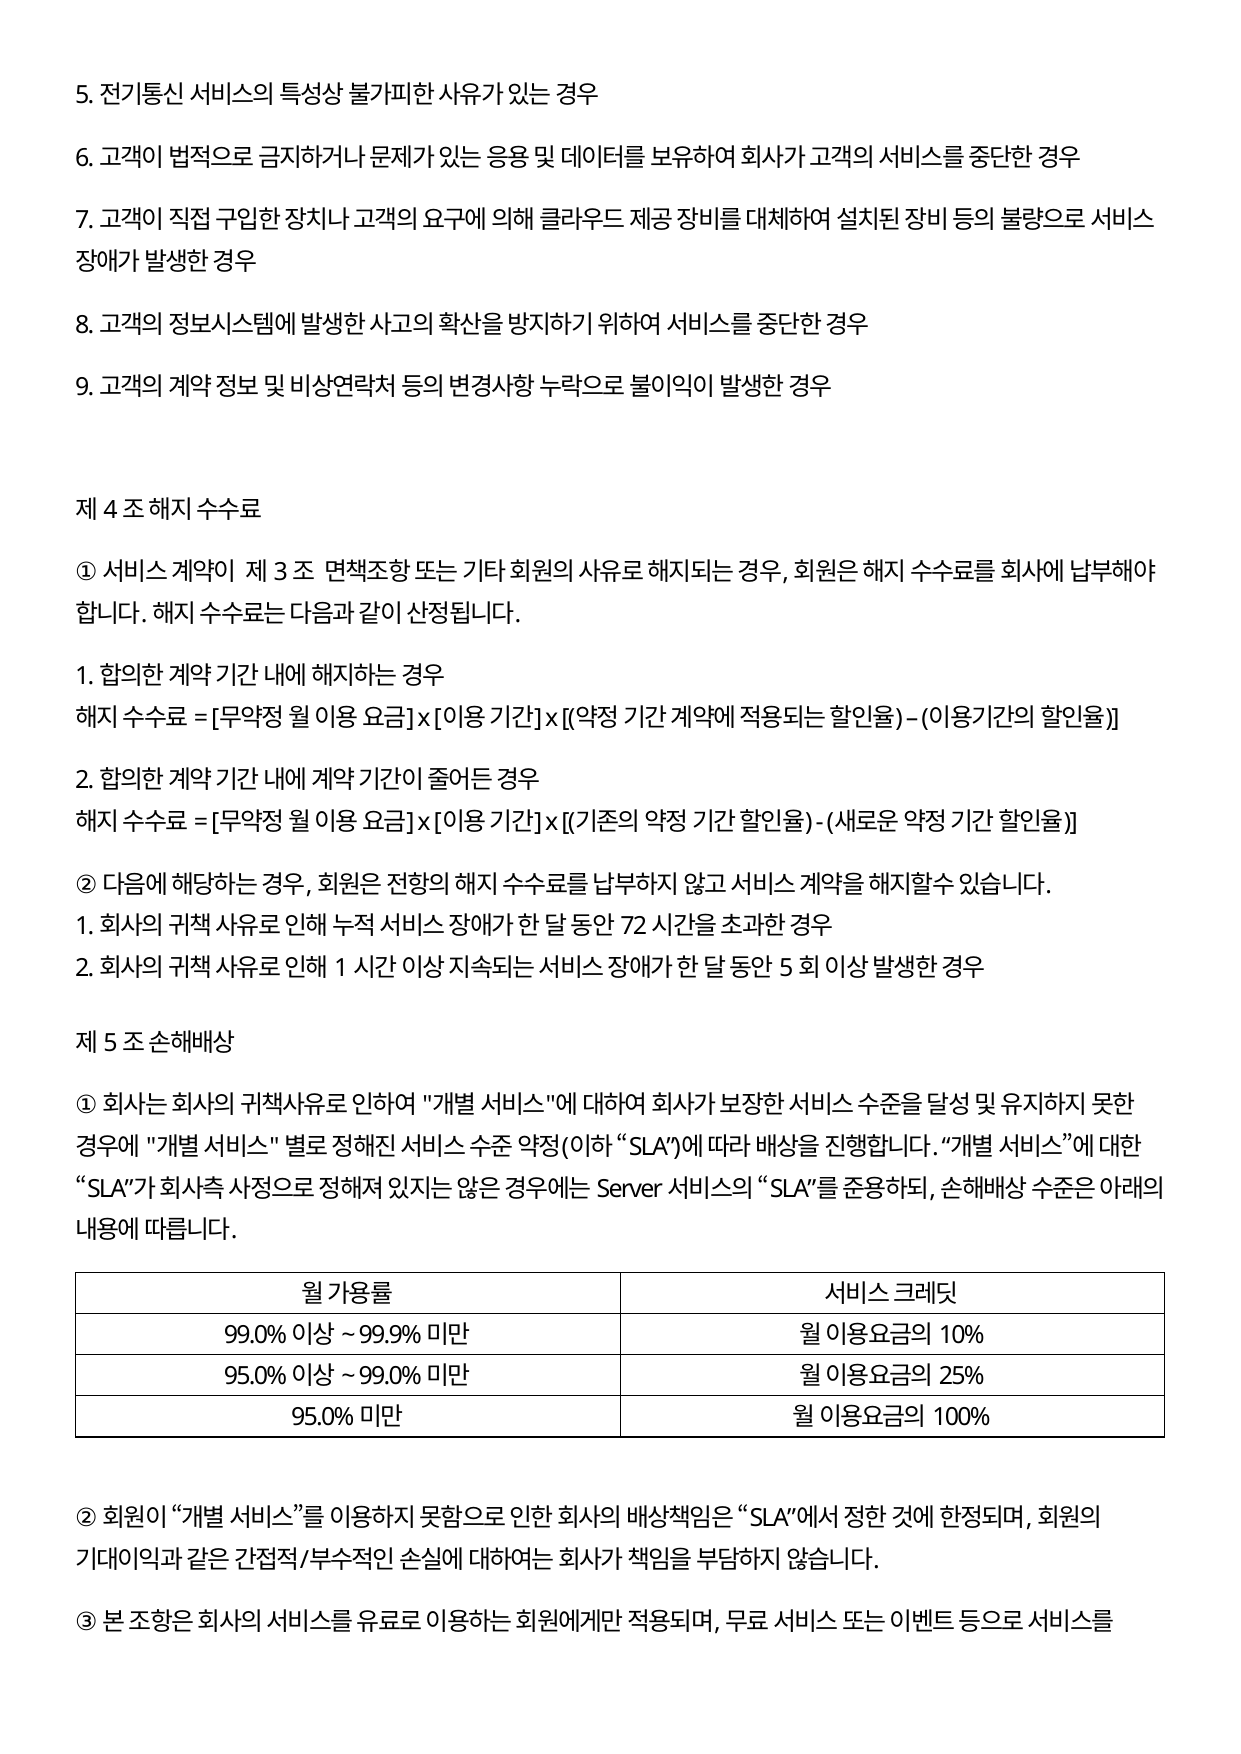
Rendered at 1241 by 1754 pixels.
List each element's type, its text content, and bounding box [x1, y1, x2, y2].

text 2. 합의한 계약 기간 내에 계약 기간이 줄어든 경우 [75, 760, 1165, 796]
table_cell 99.0% 이상 ~ 99.9% 미만 [76, 1314, 620, 1354]
text 9. 고객의 계약 정보 및 비상연락처 등의 변경사항 누락으로 불이익이 발생한 경우 [75, 367, 1165, 403]
table_cell 월 이용요금의 25% [621, 1355, 1164, 1395]
text 7. 고객이 직접 구입한 장치나 고객의 요구에 의해 클라우드 제공 장비를 대체하여 설치된 장비 등의 불량으로 서비스 장애가 발생한 경우 [75, 200, 1165, 278]
table_header 월 가용률 [76, 1273, 620, 1313]
table_header 서비스 크레딧 [621, 1273, 1164, 1313]
text 제4조 해지 수수료 [75, 489, 1165, 525]
table_cell 95.0% 미만 [76, 1396, 620, 1436]
text 2. 회사의 귀책 사유로 인해 1시간 이상 지속되는 서비스 장애가 한 달 동안 5회 이상 발생한 경우 [75, 947, 1165, 1018]
text 6. 고객이 법적으로 금지하거나 문제가 있는 응용 및 데이터를 보유하여 회사가 고객의 서비스를 중단한 경우 [75, 137, 1165, 174]
text 1. 회사의 귀책 사유로 인해 누적 서비스 장애가 한 달 동안 72 시간을 초과한 경우 [75, 906, 1165, 942]
text ② 다음에 해당하는 경우, 회원은 전항의 해지 수수료를 납부하지 않고 서비스 계약을 해지할수 있습니다. [75, 864, 1165, 900]
text 1. 합의한 계약 기간 내에 해지하는 경우 [75, 656, 1165, 692]
text 해지 수수료 = [무약정 월 이용 요금] x [이용 기간] x [(약정 기간 계약에 적용되는 할인율) – (이용기간의 할인율)] [75, 697, 1165, 734]
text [75, 1602, 1165, 1638]
text ① 서비스 계약이 제3조 면책조항 또는 기타 회원의 사유로 해지되는 경우, 회원은 해지 수수료를 회사에 납부해야 합니다. 해지 수수료는 다음과 같이 산정됩니다. [75, 552, 1165, 629]
table_cell 95.0% 이상 ~ 99.0% 미만 [76, 1355, 620, 1395]
text ② 회원이 “개별 서비스”를 이용하지 못함으로 인한 회사의 배상책임은 “SLA”에서 정한 것에 한정되며, 회원의 기대이익과 같은 간접적/부수적인 손실에 대하여는 회사가 책임을 부담하지 않습니다. [75, 1497, 1165, 1575]
text ① 회사는 회사의 귀책사유로 인하여 "개별 서비스"에 대하여 회사가 보장한 서비스 수준을 달성 및 유지하지 못한 경우에 "개별 서비스" 별로 정해진 서비스 수준 약정(이하 “SLA”)에 따라 배상을 진행합니다. “개별 서비스”에 대한 “SLA”가 회사측 사정으로 정해져 있지는 않은 경우에는 Server 서비스의 “SLA”를 준용하되, 손해배상 수준은 아래의 내용에 따릅니다. [75, 1085, 1165, 1246]
text 8. 고객의 정보시스템에 발생한 사고의 확산을 방지하기 위하여 서비스를 중단한 경우 [75, 304, 1165, 340]
text 해지 수수료 = [무약정 월 이용 요금] x [이용 기간] x [(기존의 약정 기간 할인율) - (새로운 약정 기간 할인율)] [75, 802, 1165, 838]
text 제5조 손해배상 [75, 1022, 1165, 1058]
table_cell 월 이용요금의 10% [621, 1314, 1164, 1354]
table_cell 월 이용요금의 100% [621, 1396, 1164, 1436]
text 5. 전기통신 서비스의 특성상 불가피한 사유가 있는 경우 [75, 75, 1165, 111]
